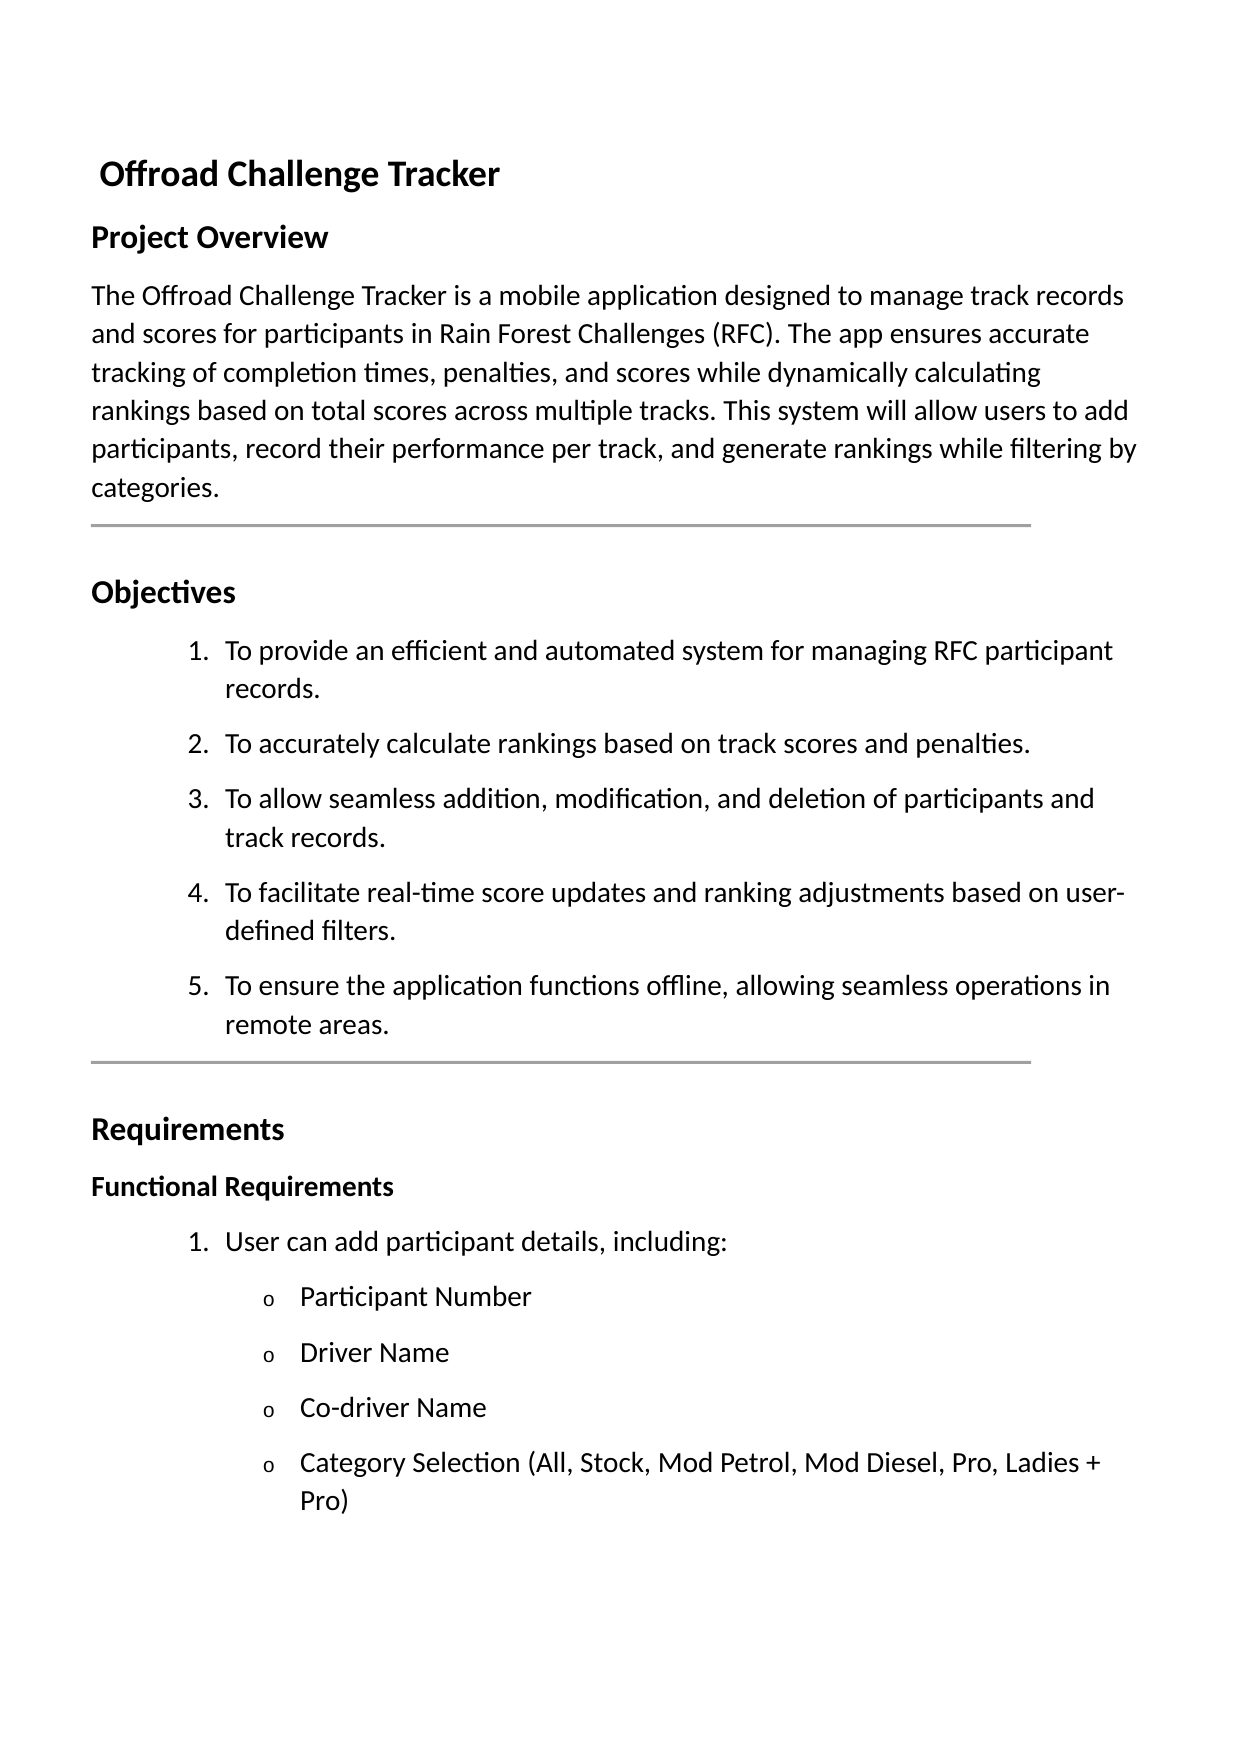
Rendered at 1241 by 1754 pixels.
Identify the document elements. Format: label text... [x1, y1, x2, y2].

text Functional Requirements [91, 1168, 1139, 1204]
text Requirements [91, 1108, 1139, 1148]
list Driver Name [262, 1334, 1139, 1369]
text Project Overview [91, 216, 1139, 257]
list Participant Number [262, 1278, 1139, 1314]
list User can add participant details, including: [187, 1223, 1139, 1259]
list To provide an efficient and automated system for managing RFC participant records. [187, 632, 1139, 706]
list To ensure the application functions offline, allowing seamless operations in remote areas. [187, 967, 1139, 1041]
list To accurately calculate rankings based on track scores and penalties. [187, 725, 1139, 761]
text Objectives [91, 571, 1139, 612]
list To facilitate real-time score updates and ranking adjustments based on user-defined filters. [187, 874, 1139, 948]
text The Offroad Challenge Tracker is a mobile application designed to manage track records and scores for participants in Rain Forest Challenges (RFC). The app ensures accurate tracking of completion times, penalties, and scores while dynamically calculating rankings based on total scores across multiple tracks. This system will allow users to add participants, record their performance per track, and generate rankings while filtering by categories. [91, 277, 1139, 504]
text Offroad Challenge Tracker [91, 150, 1139, 196]
list To allow seamless addition, modification, and deletion of participants and track records. [187, 780, 1139, 854]
list Co-driver Name [262, 1389, 1139, 1424]
list Category Selection (All, Stock, Mod Petrol, Mod Diesel, Pro, Ladies + Pro) [262, 1444, 1139, 1518]
